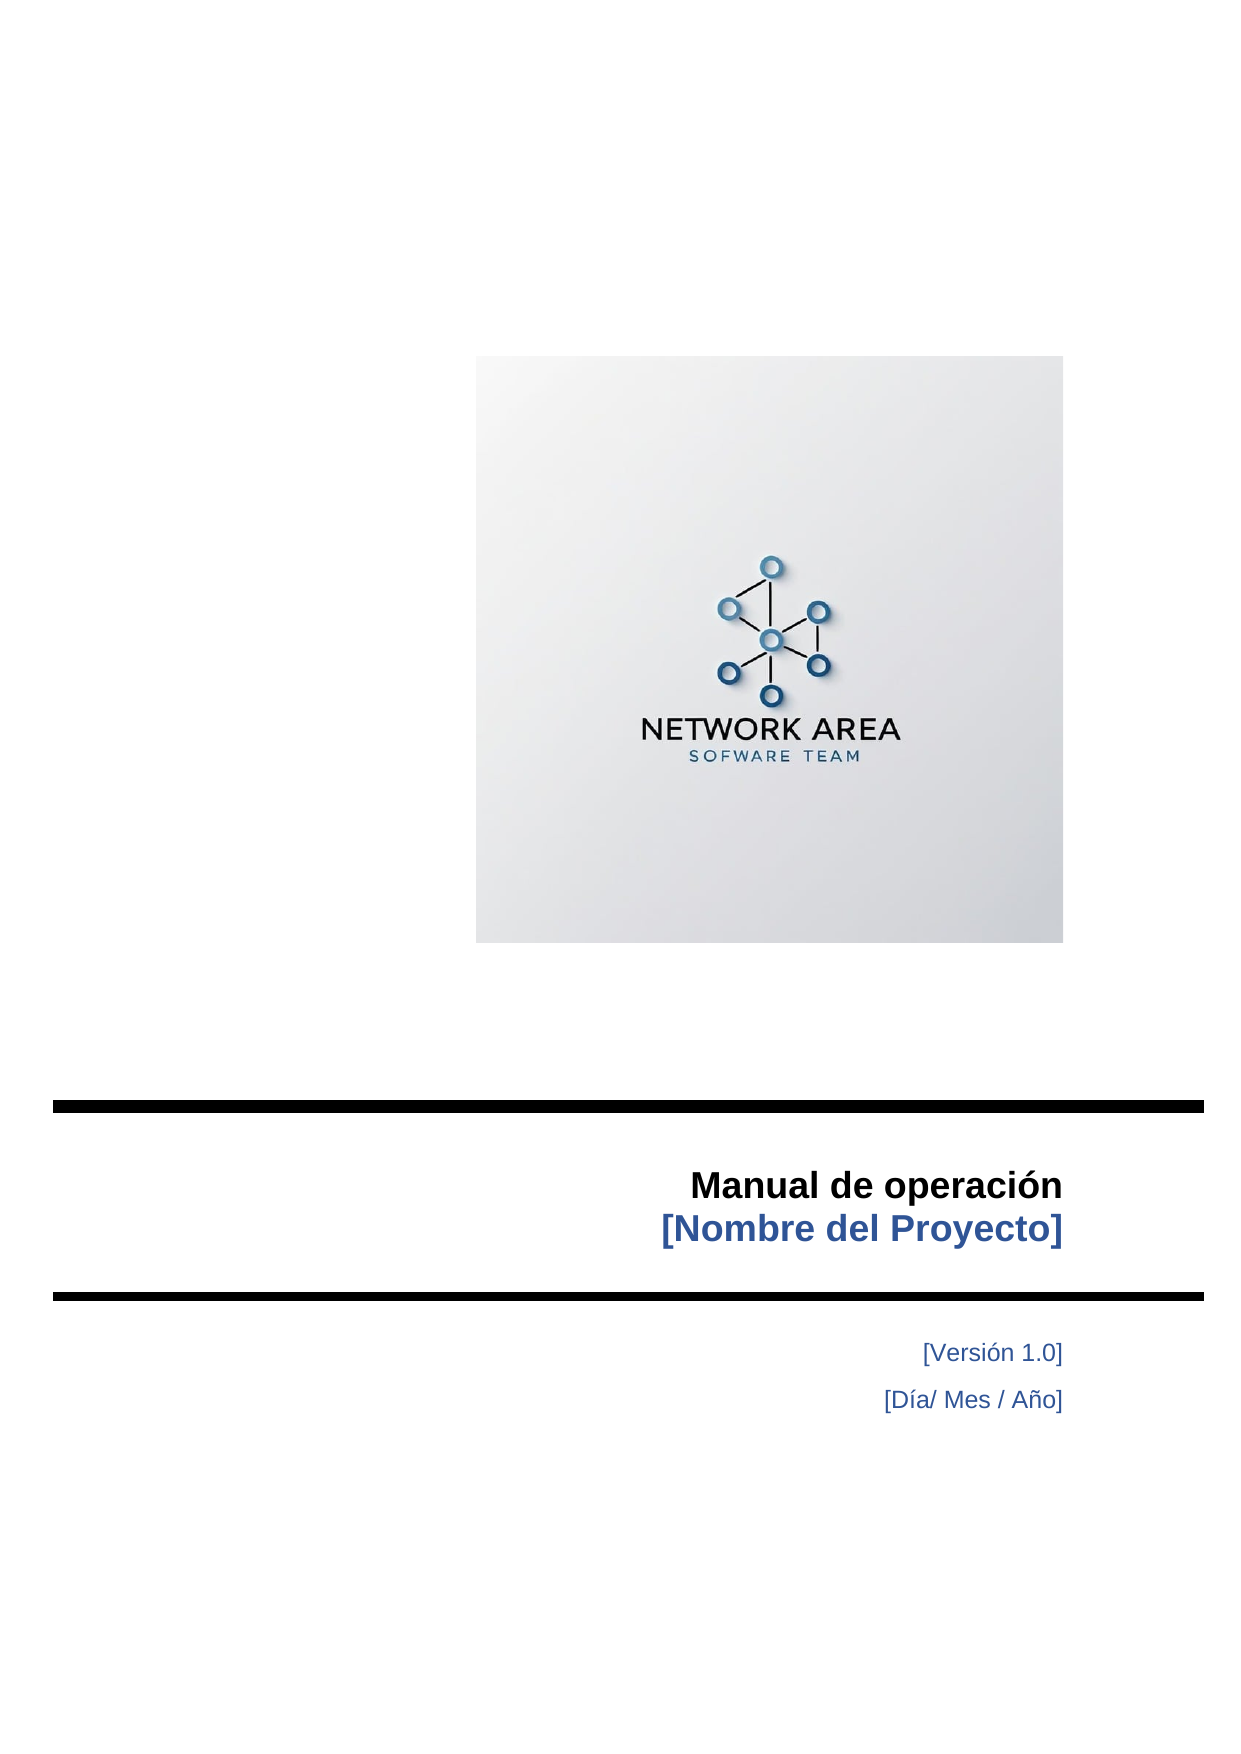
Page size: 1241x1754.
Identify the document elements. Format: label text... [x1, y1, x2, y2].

text [Día/ Mes / Año] [177, 1386, 1063, 1414]
title Manual de operación [177, 1163, 1063, 1206]
picture [476, 356, 1064, 943]
text [Versión 1.0] [177, 1338, 1063, 1367]
title [Nombre del Proyecto] [251, 1206, 1063, 1249]
